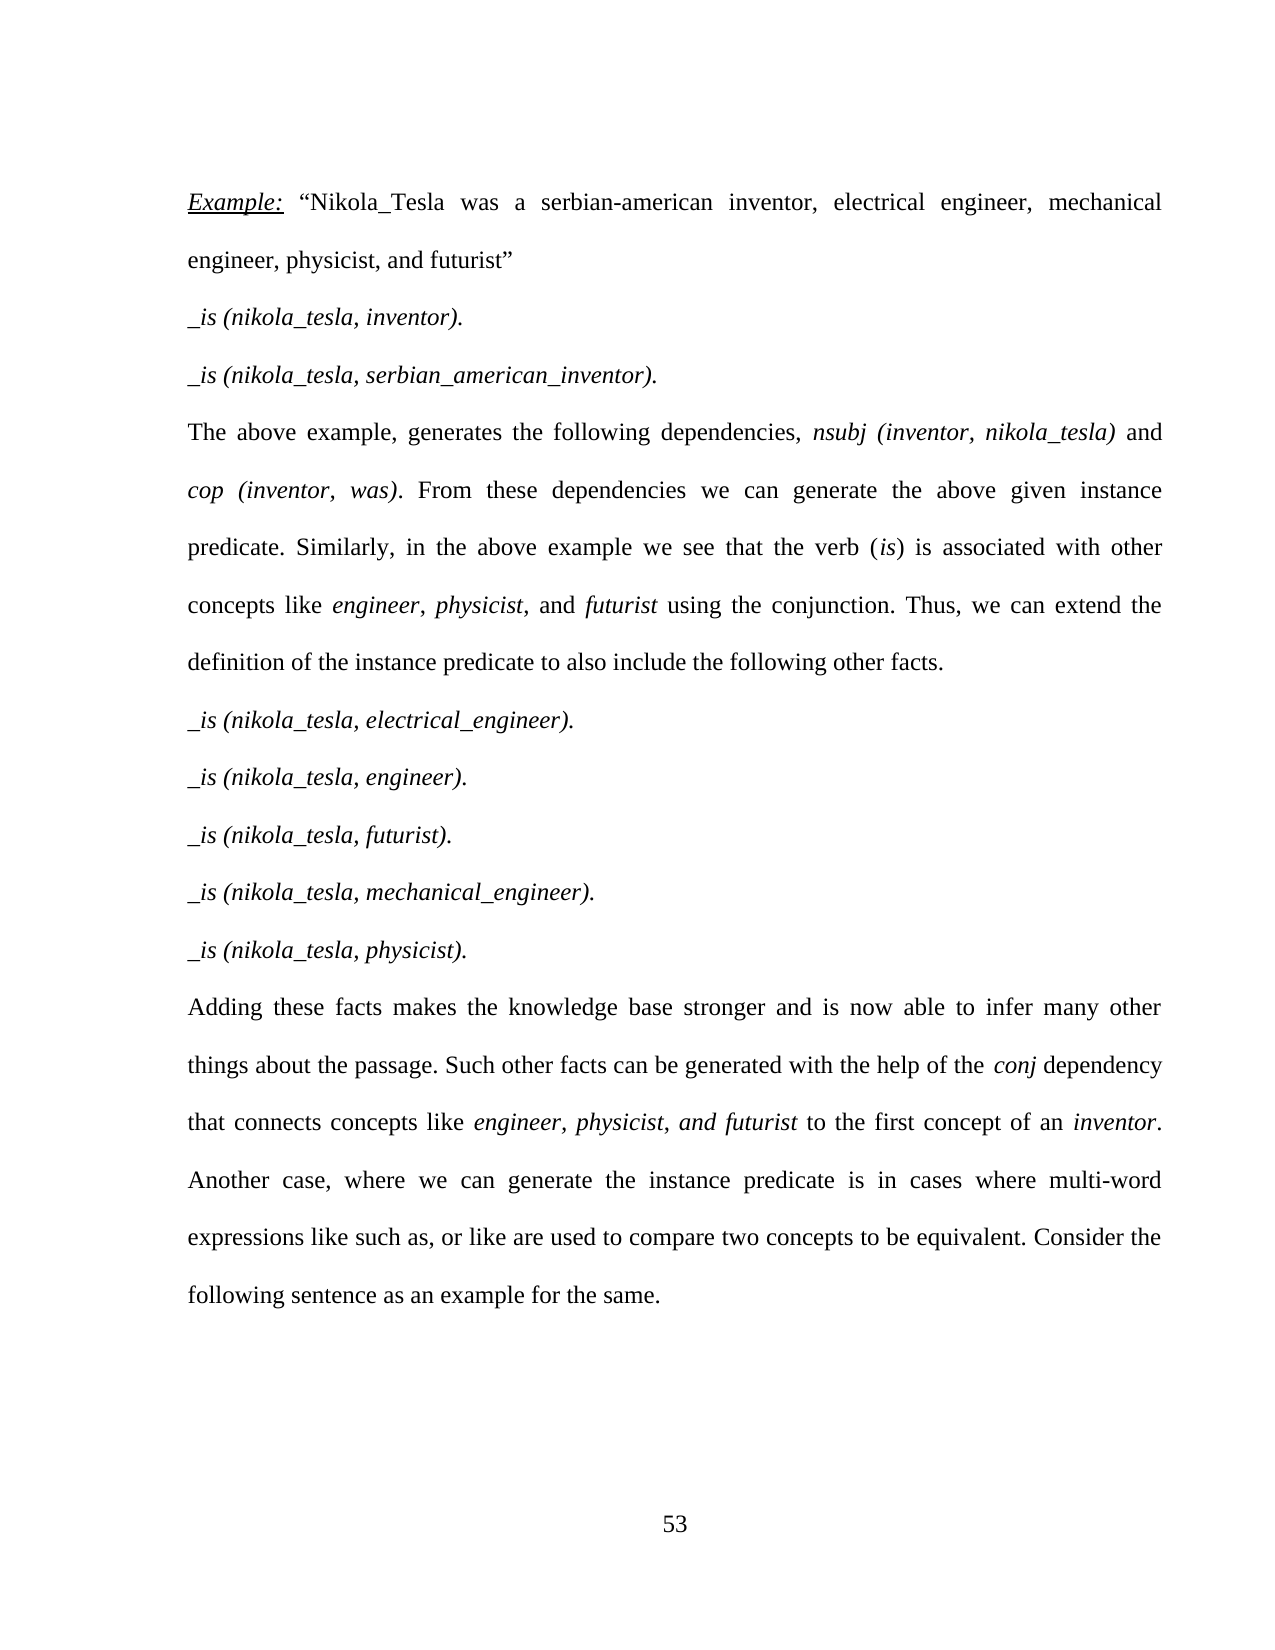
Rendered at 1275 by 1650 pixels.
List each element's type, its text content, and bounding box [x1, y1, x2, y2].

text _is (nikola_tesla, futurist). [187, 820, 1162, 849]
text Example: “Nikola_Tesla was a serbian-american inventor, electrical engineer, mechanical engineer, physicist, and futurist” [187, 187, 1162, 274]
text _is (nikola_tesla, engineer). [187, 762, 1162, 791]
text The above example, generates the following dependencies, nsubj (inventor, nikola_tesla) and cop (inventor, was). From these dependencies we can generate the above given instance predicate. Similarly, in the above example we see that the verb (is) is associated with other concepts like engineer, physicist, and futurist using the conjunction. Thus, we can extend the definition of the instance predicate to also include the following other facts. [187, 417, 1162, 676]
text _is (nikola_tesla, electrical_engineer). [187, 705, 1162, 734]
text _is (nikola_tesla, inventor). [187, 302, 1162, 331]
text _is (nikola_tesla, mechanical_engineer). [187, 877, 1162, 906]
text Adding these facts makes the knowledge base stronger and is now able to infer many other things about the passage. Such other facts can be generated with the help of the conj dependency that connects concepts like engineer, physicist, and futurist to the first concept of an inventor. Another case, where we can generate the instance predicate is in cases where multi-word expressions like such as, or like are used to compare two concepts to be equivalent. Consider the following sentence as an example for the same. [187, 992, 1162, 1309]
text _is (nikola_tesla, physicist). [187, 935, 1162, 964]
text _is (nikola_tesla, serbian_american_inventor). [187, 360, 1162, 389]
